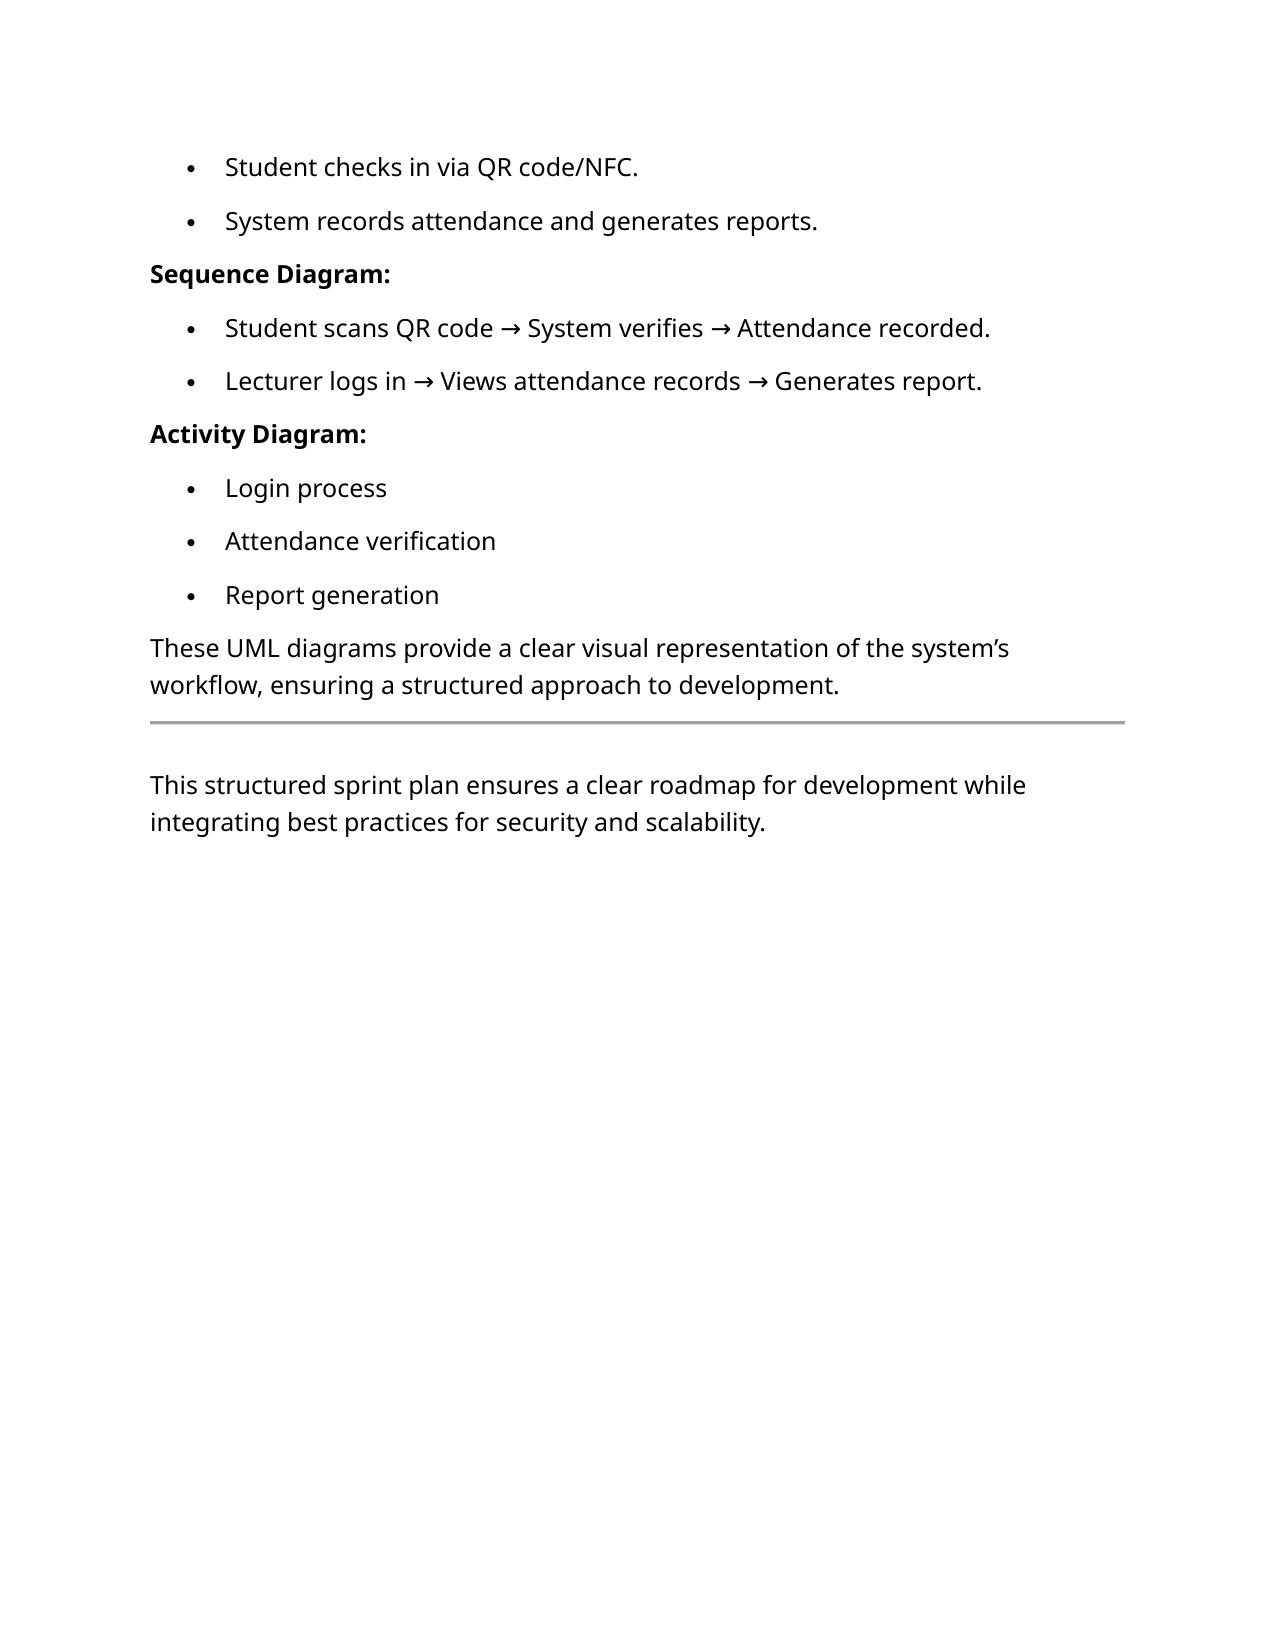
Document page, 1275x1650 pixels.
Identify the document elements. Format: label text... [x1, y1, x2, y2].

list Attendance verification [187, 524, 1125, 558]
text Sequence Diagram: [150, 257, 1125, 291]
list Student scans QR code → System verifies → Attendance recorded. [187, 310, 1125, 344]
text These UML diagrams provide a clear visual representation of the system’s workflow, ensuring a structured approach to development. [150, 631, 1125, 702]
text This structured sprint plan ensures a clear roadmap for development while integrating best practices for security and scalability. [150, 768, 1125, 839]
list Login process [187, 471, 1125, 505]
text Activity Diagram: [150, 417, 1125, 451]
list System records attendance and generates reports. [187, 203, 1125, 237]
list Report generation [187, 577, 1125, 612]
list Lecturer logs in → Views attendance records → Generates report. [187, 364, 1125, 398]
list Student checks in via QR code/NFC. [187, 150, 1125, 184]
